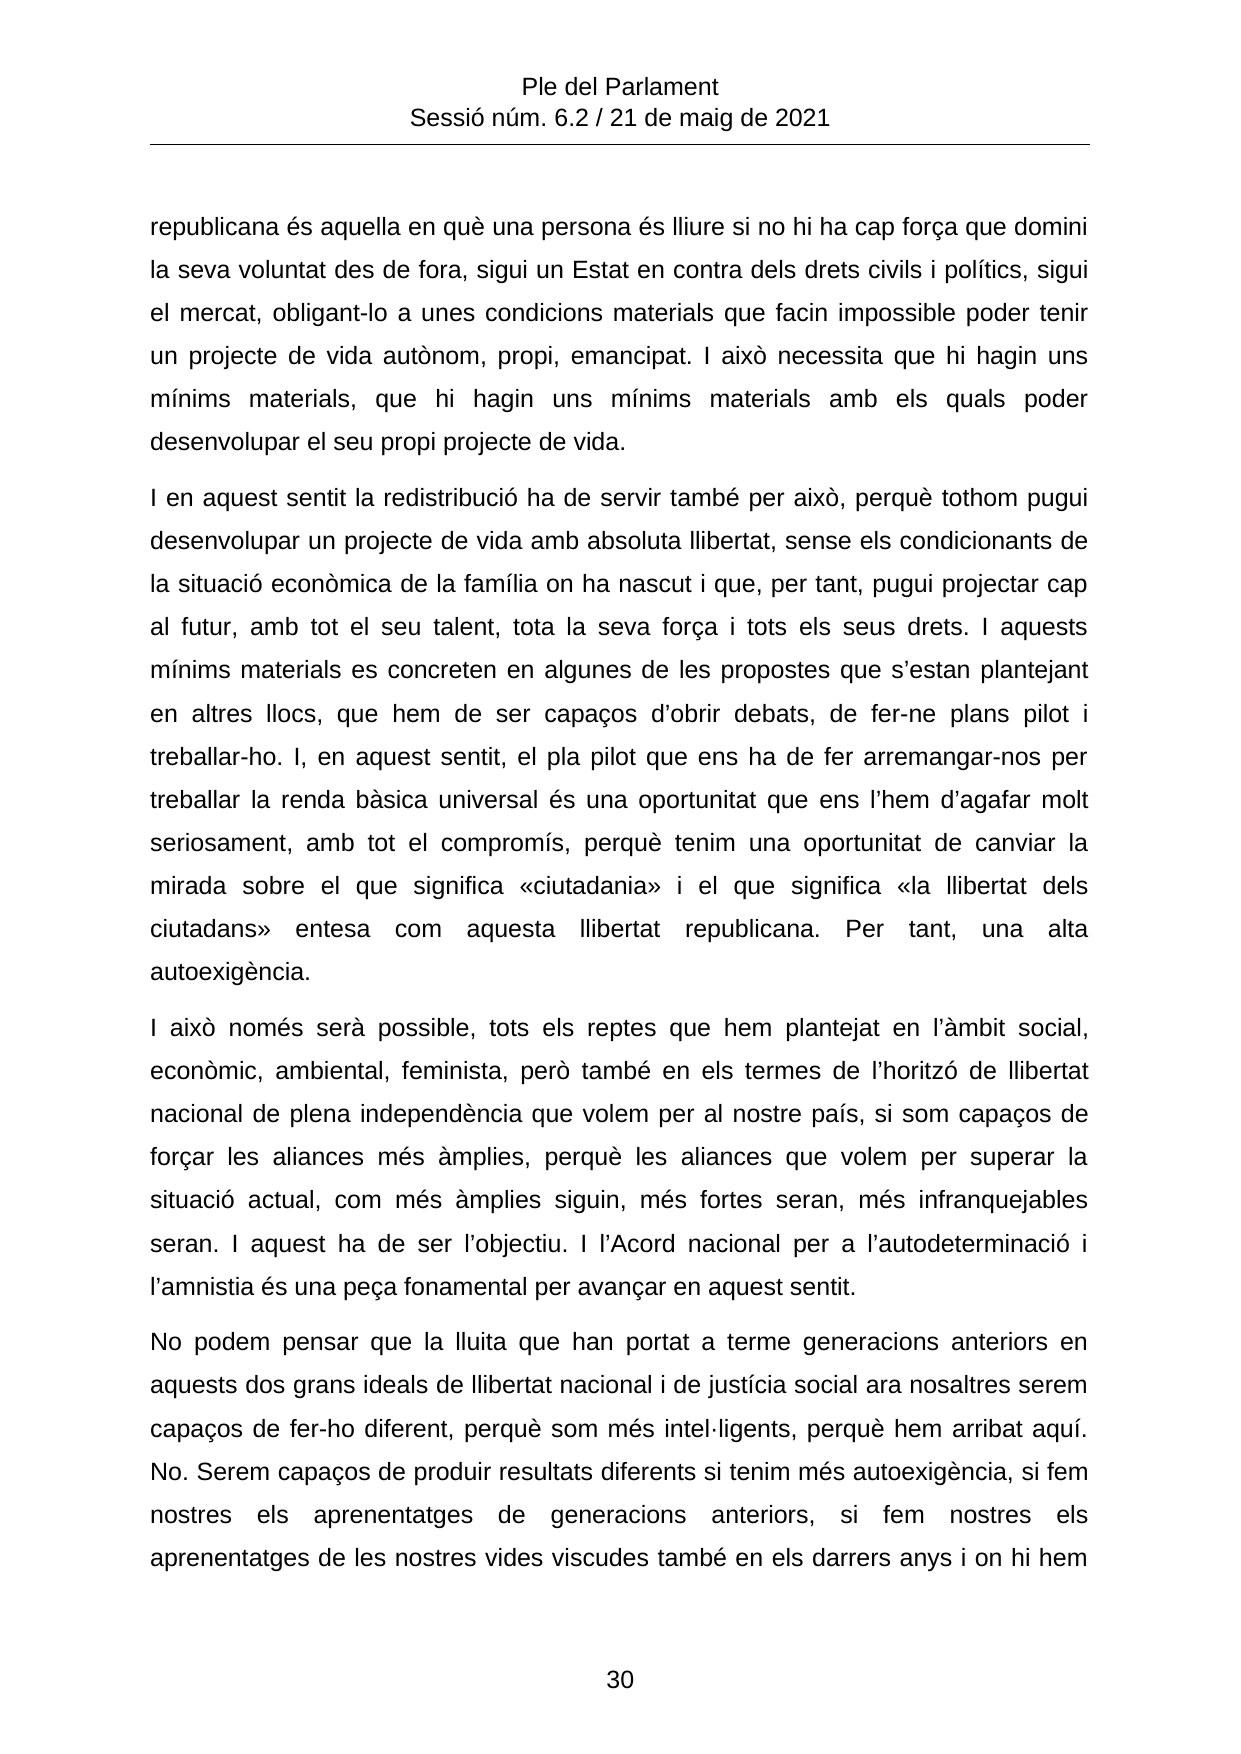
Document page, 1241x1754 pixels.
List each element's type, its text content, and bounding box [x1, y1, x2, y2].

text I això només serà possible, tots els reptes que hem plantejat en l’àmbit social, econòmic, ambiental, feminista, però també en els termes de l’horitzó de llibertat nacional de plena independència que volem per al nostre país, si som capaços de forçar les aliances més àmplies, perquè les aliances que volem per superar la situació actual, com més àmplies siguin, més fortes seran, més infranquejables seran. I aquest ha de ser l’objectiu. I l’Acord nacional per a l’autodeterminació i l’amnistia és una peça fonamental per avançar en aquest sentit. [150, 1013, 1090, 1301]
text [150, 1327, 1090, 1572]
text I en aquest sentit la redistribució ha de servir també per això, perquè tothom pugui desenvolupar un projecte de vida amb absoluta llibertat, sense els condicionants de la situació econòmica de la família on ha nascut i que, per tant, pugui projectar cap al futur, amb tot el seu talent, tota la seva força i tots els seus drets. I aquests mínims materials es concreten en algunes de les propostes que s’estan plantejant en altres llocs, que hem de ser capaços d’obrir debats, de fer-ne plans pilot i treballar-ho. I, en aquest sentit, el pla pilot que ens ha de fer arremangar-nos per treballar la renda bàsica universal és una oportunitat que ens l’hem d’agafar molt seriosament, amb tot el compromís, perquè tenim una oportunitat de canviar la mirada sobre el que significa «ciutadania» i el que significa «la llibertat dels ciutadans» entesa com aquesta llibertat republicana. Per tant, una alta autoexigència. [150, 483, 1090, 986]
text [150, 212, 1090, 456]
